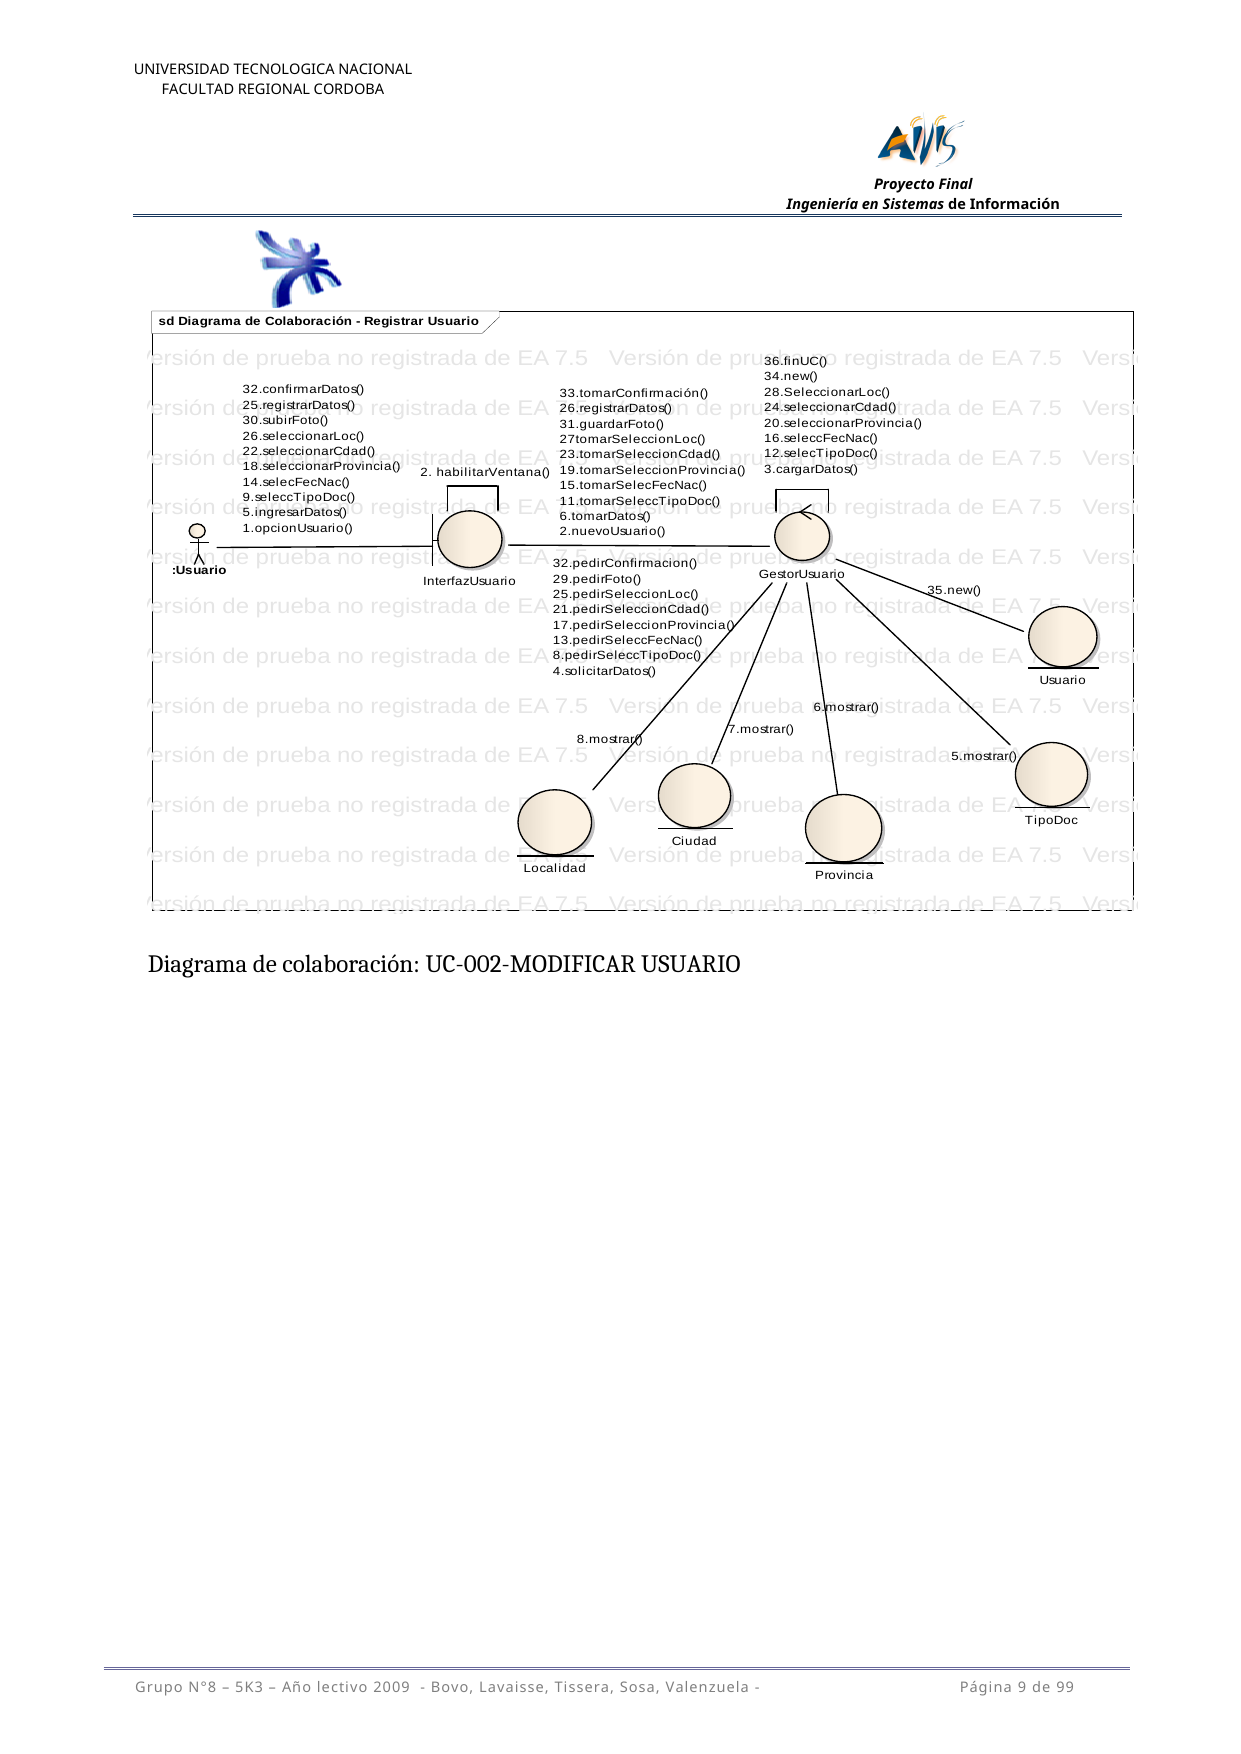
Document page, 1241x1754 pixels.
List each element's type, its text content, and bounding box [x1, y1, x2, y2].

text Diagrama de colaboración: UC-002-MODIFICAR USUARIO [148, 950, 1122, 979]
picture [875, 110, 971, 174]
picture [240, 230, 344, 308]
